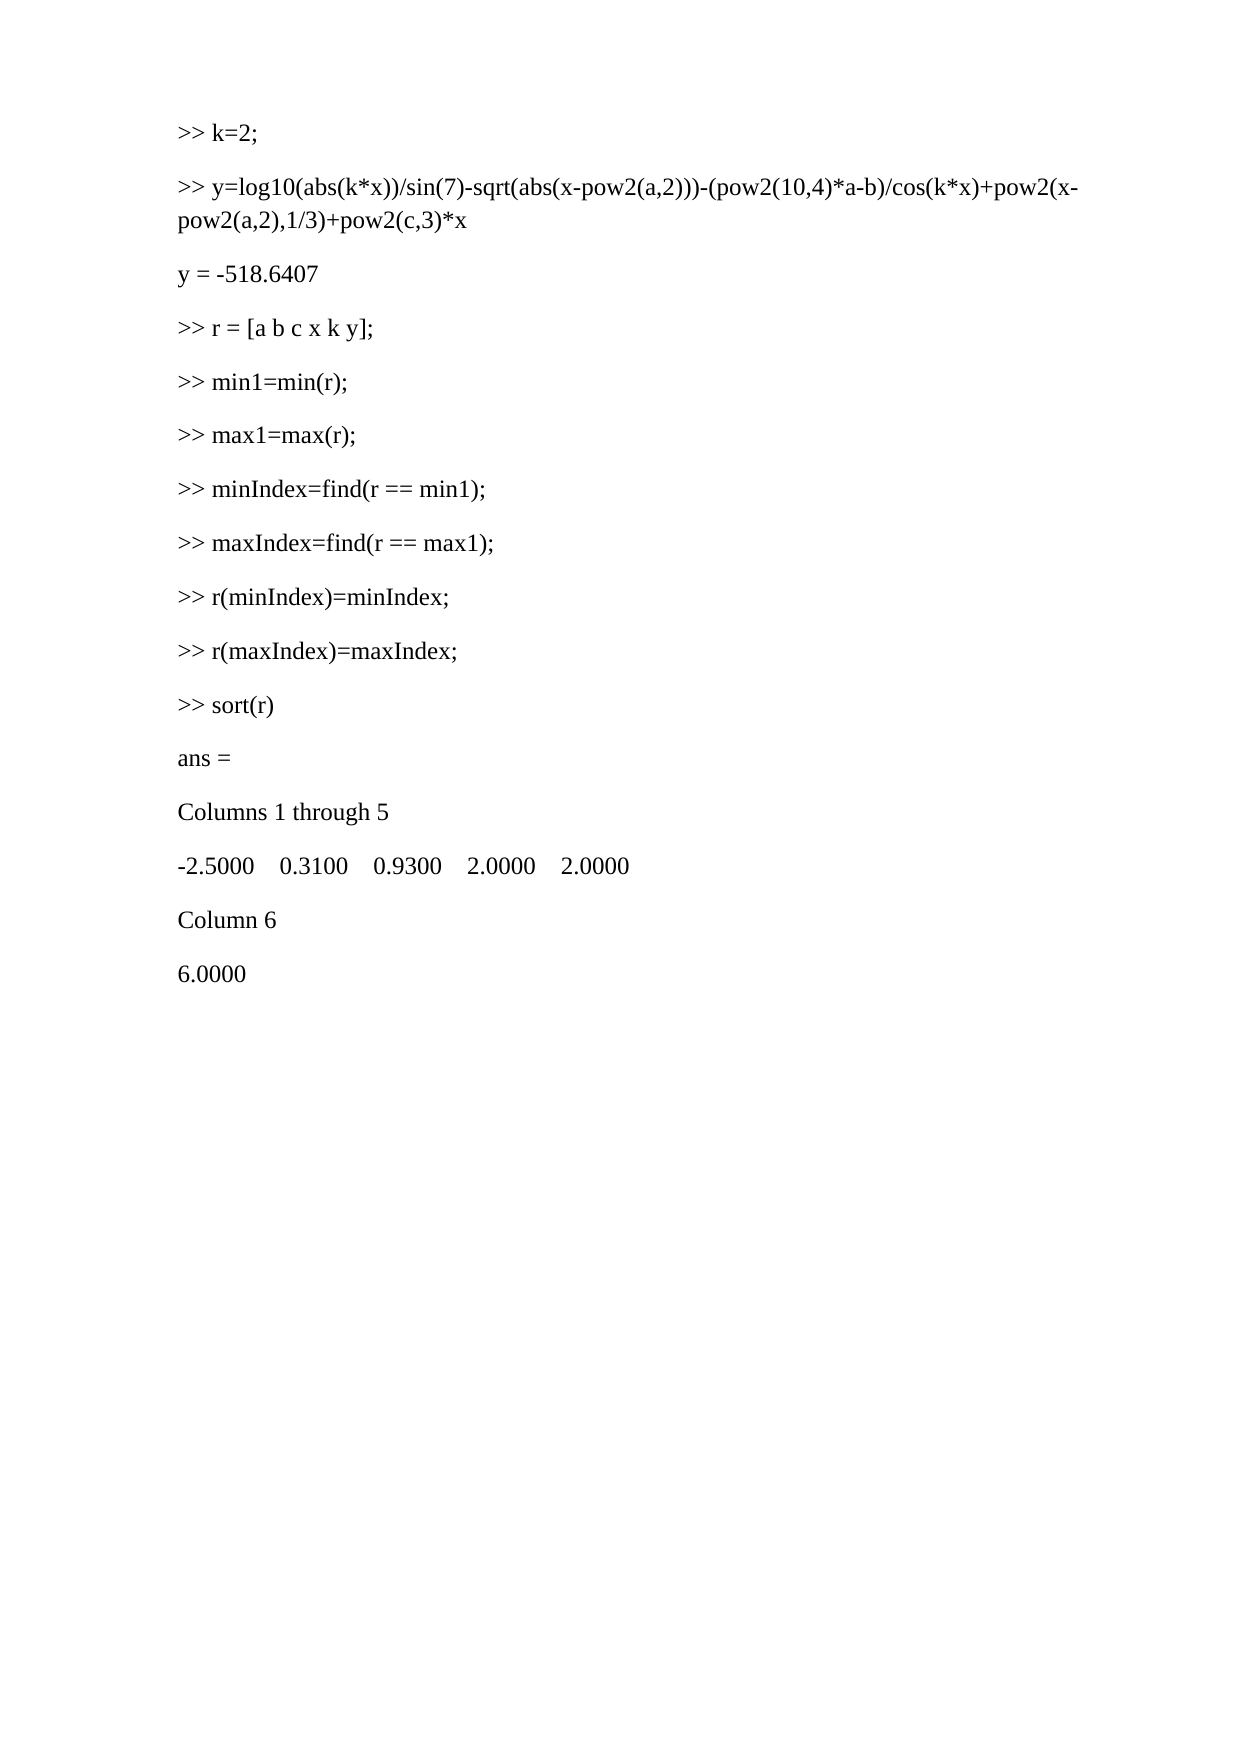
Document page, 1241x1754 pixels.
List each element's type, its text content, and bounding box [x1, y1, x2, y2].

text >> max1=max(r); [177, 420, 1152, 449]
text >> sort(r) [177, 690, 1152, 718]
text >> r(minIndex)=minIndex; [177, 582, 1152, 611]
text Columns 1 through 5 [177, 797, 1152, 826]
text >> r = [a b c x k y]; [177, 313, 1152, 341]
text >> r(maxIndex)=maxIndex; [177, 636, 1152, 664]
text >> minIndex=find(r == min1); [177, 474, 1152, 503]
text 6.0000 [177, 959, 1152, 988]
text y = -518.6407 [177, 259, 1152, 288]
text Column 6 [177, 905, 1152, 934]
text ans = [177, 743, 1152, 772]
text >> y=log10(abs(k*x))/sin(7)-sqrt(abs(x-pow2(a,2)))-(pow2(10,4)*a-b)/cos(k*x)+pow2(x-pow2(a,2),1/3)+pow2(c,3)*x [177, 172, 1152, 234]
text >> maxIndex=find(r == max1); [177, 528, 1152, 557]
text >> min1=min(r); [177, 367, 1152, 395]
text >> k=2; [177, 118, 1152, 147]
text -2.5000 0.3100 0.9300 2.0000 2.0000 [177, 851, 1152, 880]
